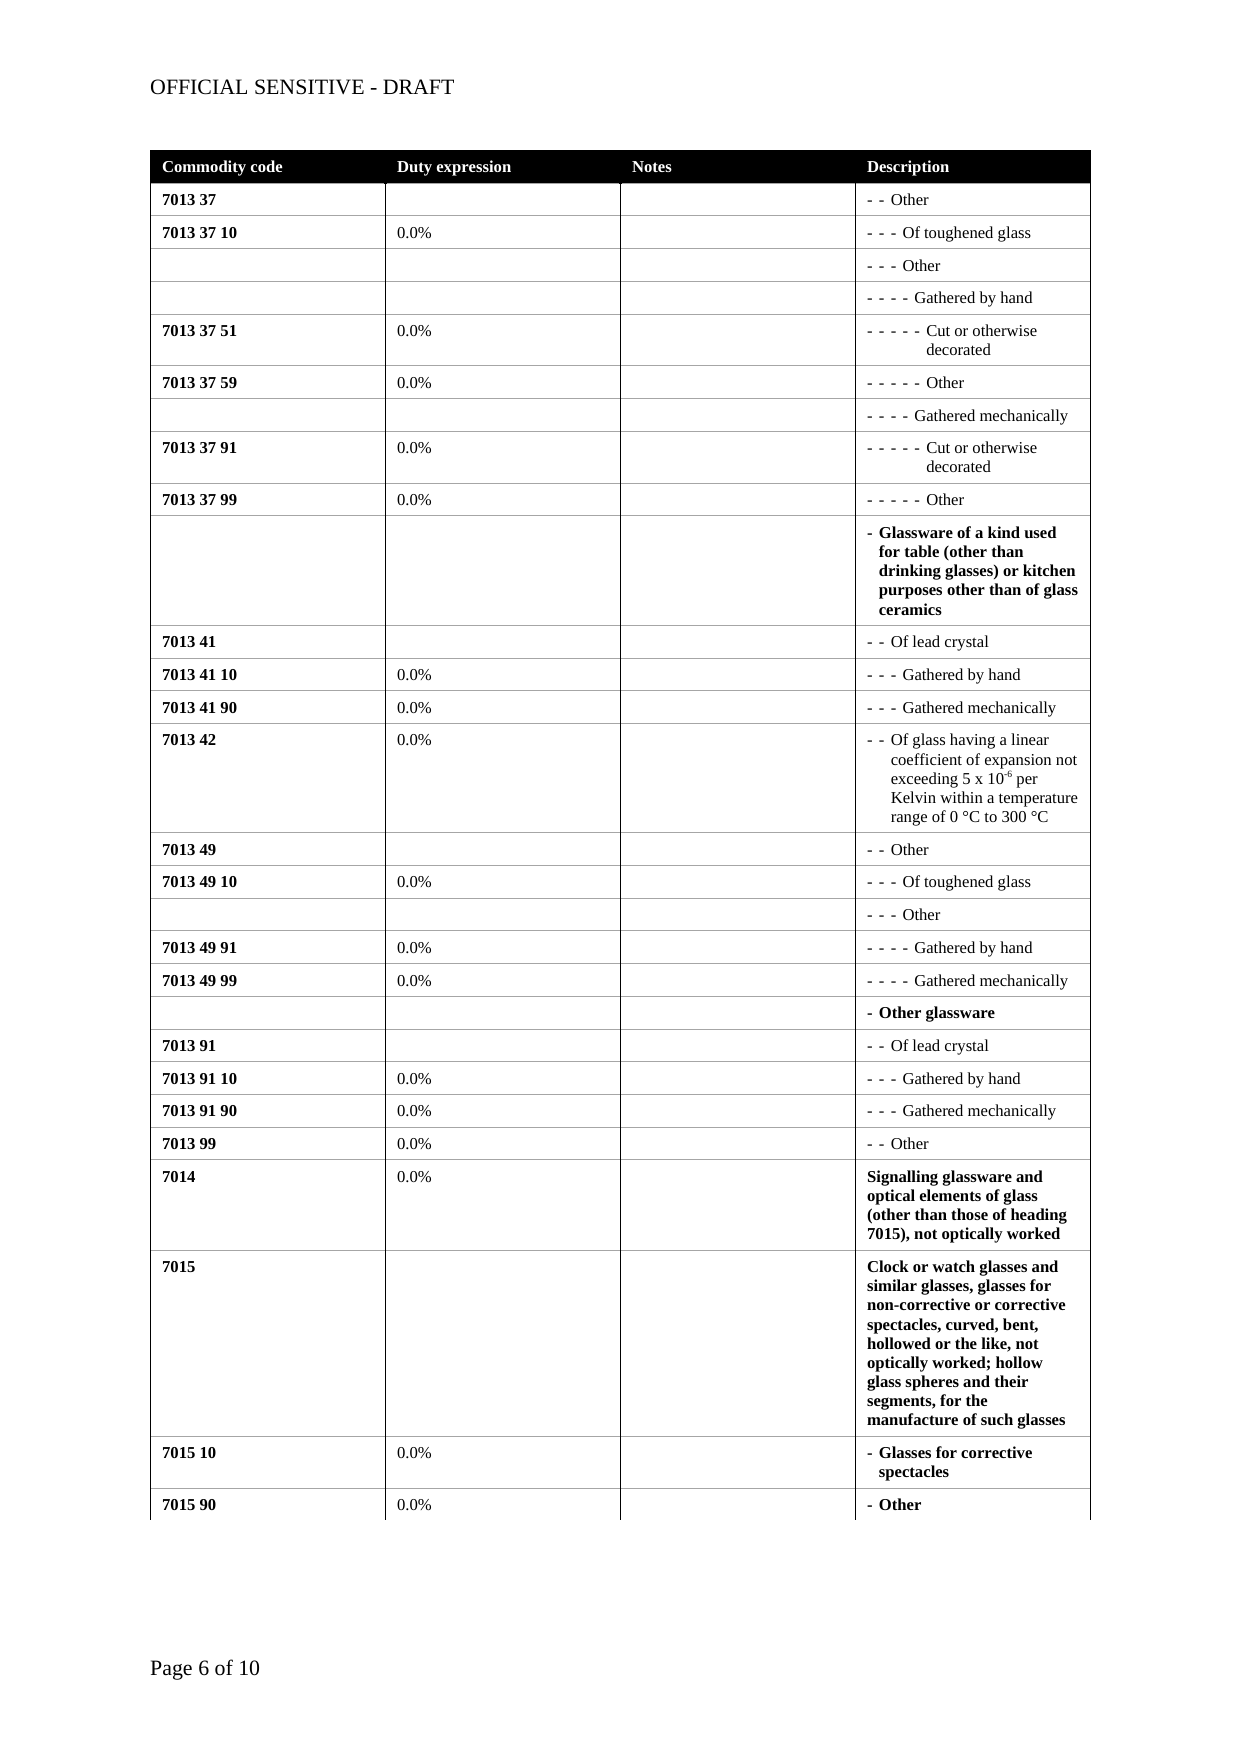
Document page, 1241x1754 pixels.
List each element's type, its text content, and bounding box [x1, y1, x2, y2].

table_cell 7015 [151, 1251, 385, 1436]
table_cell [621, 833, 855, 865]
table_cell [621, 216, 855, 248]
table_cell - - - - Gathered by hand [856, 931, 1090, 963]
table_cell [386, 1251, 620, 1436]
table_cell - - Of lead crystal [856, 626, 1090, 657]
table_cell 7015 10 [151, 1437, 385, 1487]
table_cell 0.0% [386, 432, 620, 483]
table_cell 0.0% [386, 216, 620, 248]
table_cell 7013 99 [151, 1128, 385, 1159]
table_cell [621, 1437, 855, 1487]
table_cell [151, 282, 385, 313]
table_cell [151, 516, 385, 625]
table_cell [386, 516, 620, 625]
table_cell 7013 41 [151, 626, 385, 657]
table_cell [621, 1489, 855, 1520]
table_cell [386, 399, 620, 431]
table_cell 7015 90 [151, 1489, 385, 1520]
table_cell [386, 997, 620, 1028]
table_cell [621, 366, 855, 398]
table_cell 7013 42 [151, 724, 385, 832]
table_cell 7013 49 91 [151, 931, 385, 963]
table_cell 0.0% [386, 724, 620, 832]
table_cell 0.0% [386, 1128, 620, 1159]
table_cell - - - - Gathered mechanically [856, 399, 1090, 431]
table_cell [386, 282, 620, 313]
table_cell - - - Gathered mechanically [856, 1095, 1090, 1127]
table_cell - - - - Gathered by hand [856, 282, 1090, 313]
table_cell 7013 91 10 [151, 1062, 385, 1094]
table_cell 7013 37 [151, 184, 385, 215]
table_cell 0.0% [386, 1437, 620, 1487]
table_cell 7013 37 99 [151, 484, 385, 515]
table_cell [151, 899, 385, 930]
table_cell [621, 724, 855, 832]
table_cell [151, 997, 385, 1028]
table_cell - - Other [856, 184, 1090, 215]
table_cell - - - Other [856, 249, 1090, 281]
table_cell 0.0% [386, 1160, 620, 1249]
table_cell 0.0% [386, 315, 620, 365]
table_cell Clock or watch glasses and similar glasses, glasses for non-corrective or corrective spectacles, curved, bent, hollowed or the like, not optically worked; hollow glass spheres and their segments, for the manufacture of such glasses [856, 1251, 1090, 1436]
table_cell - - Other [856, 1128, 1090, 1159]
table_cell [621, 866, 855, 898]
table_cell 7013 91 90 [151, 1095, 385, 1127]
table_cell 7013 49 99 [151, 964, 385, 996]
table_cell 0.0% [386, 1095, 620, 1127]
table_cell [621, 1095, 855, 1127]
table_cell 0.0% [386, 691, 620, 723]
table_cell [386, 833, 620, 865]
table_cell [386, 626, 620, 657]
table_cell - - - Gathered by hand [856, 1062, 1090, 1094]
table_cell Signalling glassware and optical elements of glass (other than those of heading 7015), not optically worked [856, 1160, 1090, 1249]
table_cell 0.0% [386, 1062, 620, 1094]
table_cell [621, 399, 855, 431]
table_cell [621, 931, 855, 963]
table_cell [621, 315, 855, 365]
table_cell [621, 282, 855, 313]
table_cell [151, 399, 385, 431]
table_cell 7014 [151, 1160, 385, 1249]
table_cell [621, 997, 855, 1028]
table_cell - Glassware of a kind used for table (other than drinking glasses) or kitchen purposes other than of glass ceramics [856, 516, 1090, 625]
table_cell 0.0% [386, 1489, 620, 1520]
table_cell [386, 184, 620, 215]
table_header Notes [622, 151, 856, 183]
table_cell - - - - - Cut or otherwise decorated [856, 315, 1090, 365]
table_cell [621, 691, 855, 723]
table_cell [621, 964, 855, 996]
table_cell [386, 899, 620, 930]
table_cell - Other [856, 1489, 1090, 1520]
table_cell 7013 37 59 [151, 366, 385, 398]
table_cell - - Of glass having a linear coefficient of expansion not exceeding 5 x 10-6 per Kelvin within a temperature range of 0 °C to 300 °C [856, 724, 1090, 832]
table_cell [621, 1160, 855, 1249]
table_cell 7013 41 10 [151, 659, 385, 690]
table_cell 7013 37 51 [151, 315, 385, 365]
table_cell [386, 249, 620, 281]
table_header Duty expression [387, 151, 619, 183]
table_cell - - Other [856, 833, 1090, 865]
table_cell 0.0% [386, 964, 620, 996]
table_cell 7013 37 91 [151, 432, 385, 483]
table_cell [621, 659, 855, 690]
table_cell - - - Of toughened glass [856, 866, 1090, 898]
table_cell 0.0% [386, 659, 620, 690]
table_cell 0.0% [386, 484, 620, 515]
table_cell - - - Of toughened glass [856, 216, 1090, 248]
table_header Description [856, 151, 1090, 183]
table_cell - - - - - Other [856, 366, 1090, 398]
table_cell [621, 249, 855, 281]
table_cell 7013 49 10 [151, 866, 385, 898]
table_cell [621, 184, 855, 215]
table_cell - - Of lead crystal [856, 1030, 1090, 1061]
table_cell - Other glassware [856, 997, 1090, 1028]
table_cell - Glasses for corrective spectacles [856, 1437, 1090, 1487]
table_cell [151, 249, 385, 281]
table_cell [386, 1030, 620, 1061]
table_cell [621, 516, 855, 625]
table_cell [621, 1251, 855, 1436]
table_cell [621, 899, 855, 930]
table_cell [621, 1030, 855, 1061]
table_cell 0.0% [386, 866, 620, 898]
table_cell [621, 484, 855, 515]
table_cell 7013 49 [151, 833, 385, 865]
table_cell 0.0% [386, 931, 620, 963]
table_cell - - - Other [856, 899, 1090, 930]
table_cell [621, 1128, 855, 1159]
table_cell 0.0% [386, 366, 620, 398]
table_cell [621, 432, 855, 483]
table_cell - - - - Gathered mechanically [856, 964, 1090, 996]
table_cell 7013 41 90 [151, 691, 385, 723]
table_cell - - - - - Cut or otherwise decorated [856, 432, 1090, 483]
table_cell [621, 1062, 855, 1094]
table_cell - - - Gathered mechanically [856, 691, 1090, 723]
table_cell - - - Gathered by hand [856, 659, 1090, 690]
table_cell - - - - - Other [856, 484, 1090, 515]
table_cell [621, 626, 855, 657]
table_cell 7013 37 10 [151, 216, 385, 248]
table_header Commodity code [151, 151, 384, 183]
table_cell 7013 91 [151, 1030, 385, 1061]
